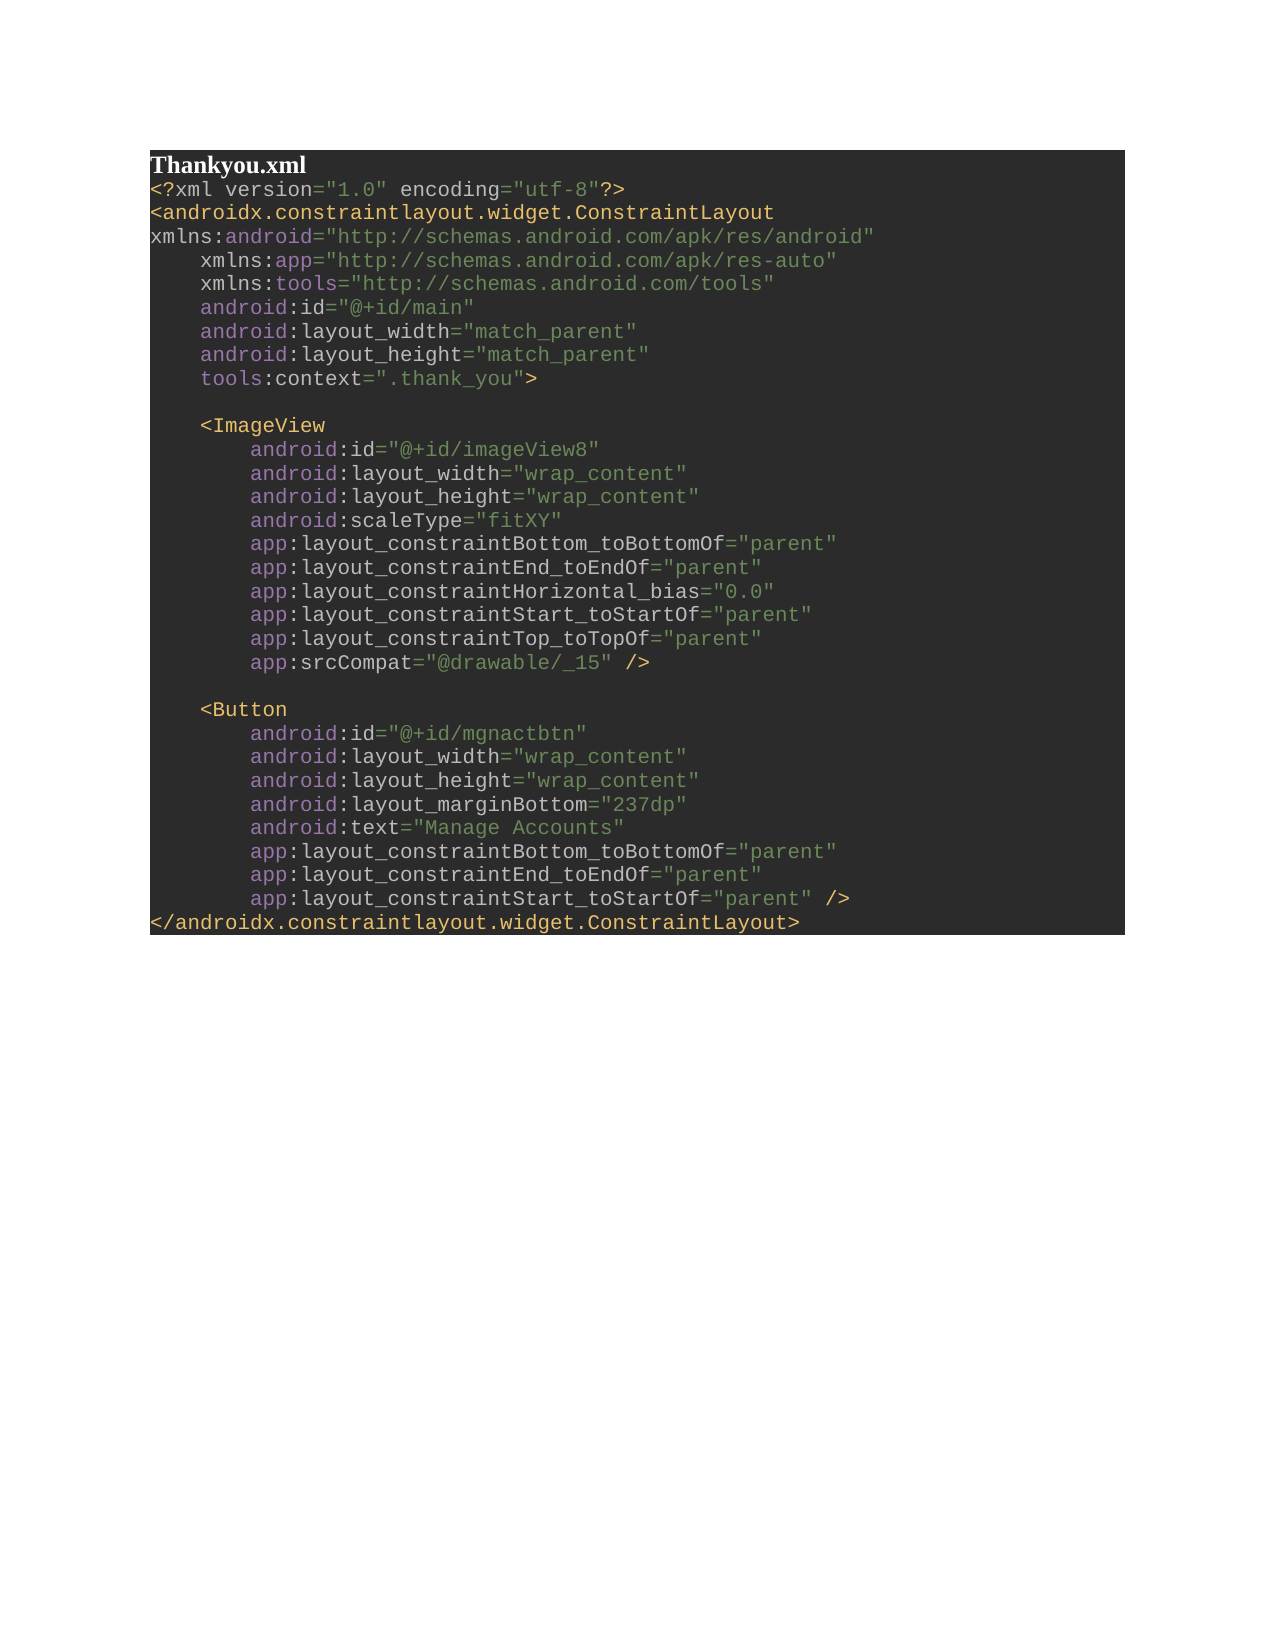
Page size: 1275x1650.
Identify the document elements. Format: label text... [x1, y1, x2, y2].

text Thankyou.xml <?xml version="1.0" encoding="utf-8"?> <androidx.constraintlayout.widget.ConstraintLayout xmlns:android="http://schemas.android.com/apk/res/android" xmlns:app="http://schemas.android.com/apk/res-auto" xmlns:tools="http://schemas.android.com/tools" android:id="@+id/main" android:layout_width="match_parent" android:layout_height="match_parent" tools:context=".thank_you"> <ImageView android:id="@+id/imageView8" android:layout_width="wrap_content" android:layout_height="wrap_content" android:scaleType="fitXY" app:layout_constraintBottom_toBottomOf="parent" app:layout_constraintEnd_toEndOf="parent" app:layout_constraintHorizontal_bias="0.0" app:layout_constraintStart_toStartOf="parent" app:layout_constraintTop_toTopOf="parent" app:srcCompat="@drawable/_15" /> <Button android:id="@+id/mgnactbtn" android:layout_width="wrap_content" android:layout_height="wrap_content" android:layout_marginBottom="237dp" android:text="Manage Accounts" app:layout_constraintBottom_toBottomOf="parent" app:layout_constraintEnd_toEndOf="parent" app:layout_constraintStart_toStartOf="parent" /> </androidx.constraintlayout.widget.ConstraintLayout> [150, 150, 1125, 935]
